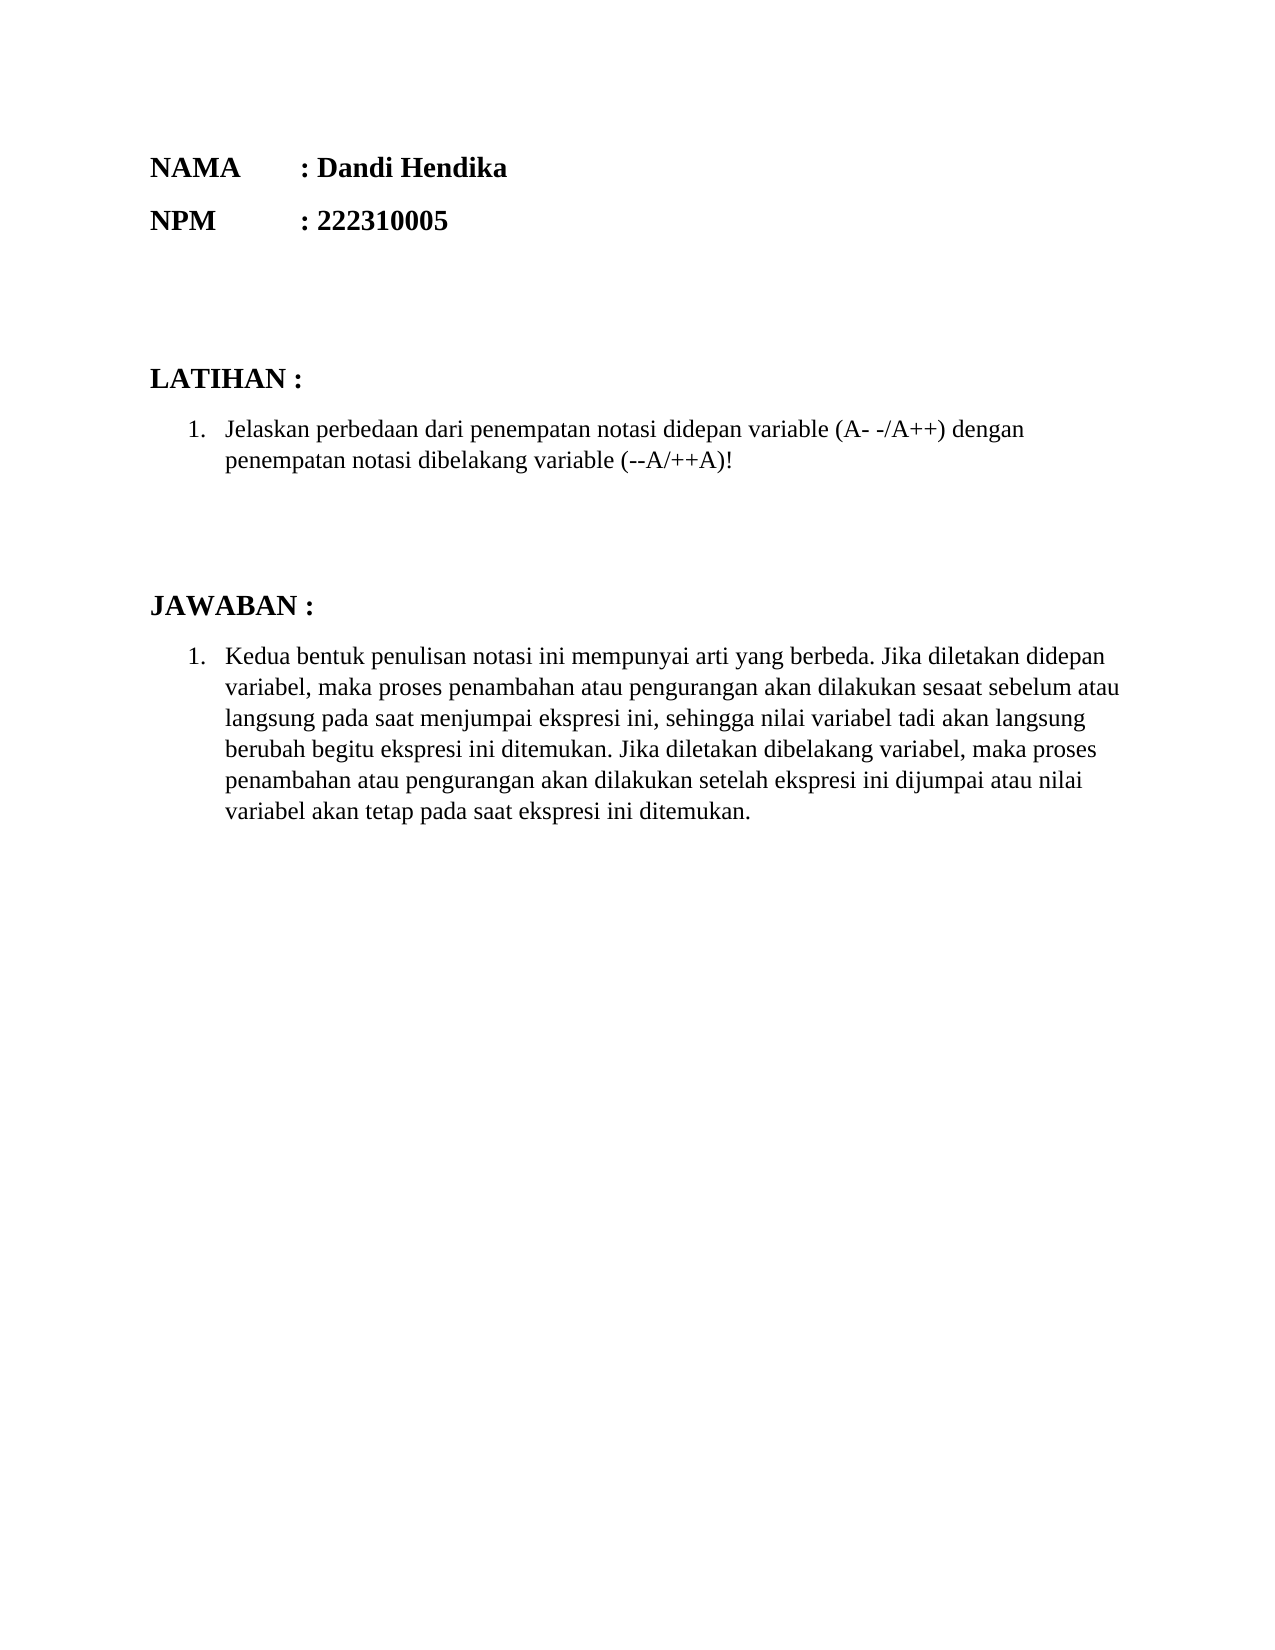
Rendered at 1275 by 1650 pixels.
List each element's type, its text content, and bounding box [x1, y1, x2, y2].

text JAWABAN : [150, 588, 1125, 622]
list Jelaskan perbedaan dari penempatan notasi didepan variable (A- -/A++) dengan penempatan notasi dibelakang variable (--A/++A)! [187, 414, 1125, 474]
text NAMA : Dandi Hendika [150, 150, 1125, 183]
list Kedua bentuk penulisan notasi ini mempunyai arti yang berbeda. Jika diletakan didepan variabel, maka proses penambahan atau pengurangan akan dilakukan sesaat sebelum atau langsung pada saat menjumpai ekspresi ini, sehingga nilai variabel tadi akan langsung berubah begitu ekspresi ini ditemukan. Jika diletakan dibelakang variabel, maka proses penambahan atau pengurangan akan dilakukan setelah ekspresi ini dijumpai atau nilai variabel akan tetap pada saat ekspresi ini ditemukan. [187, 641, 1125, 825]
text LATIHAN : [150, 361, 1125, 395]
text NPM : 222310005 [150, 203, 1125, 236]
